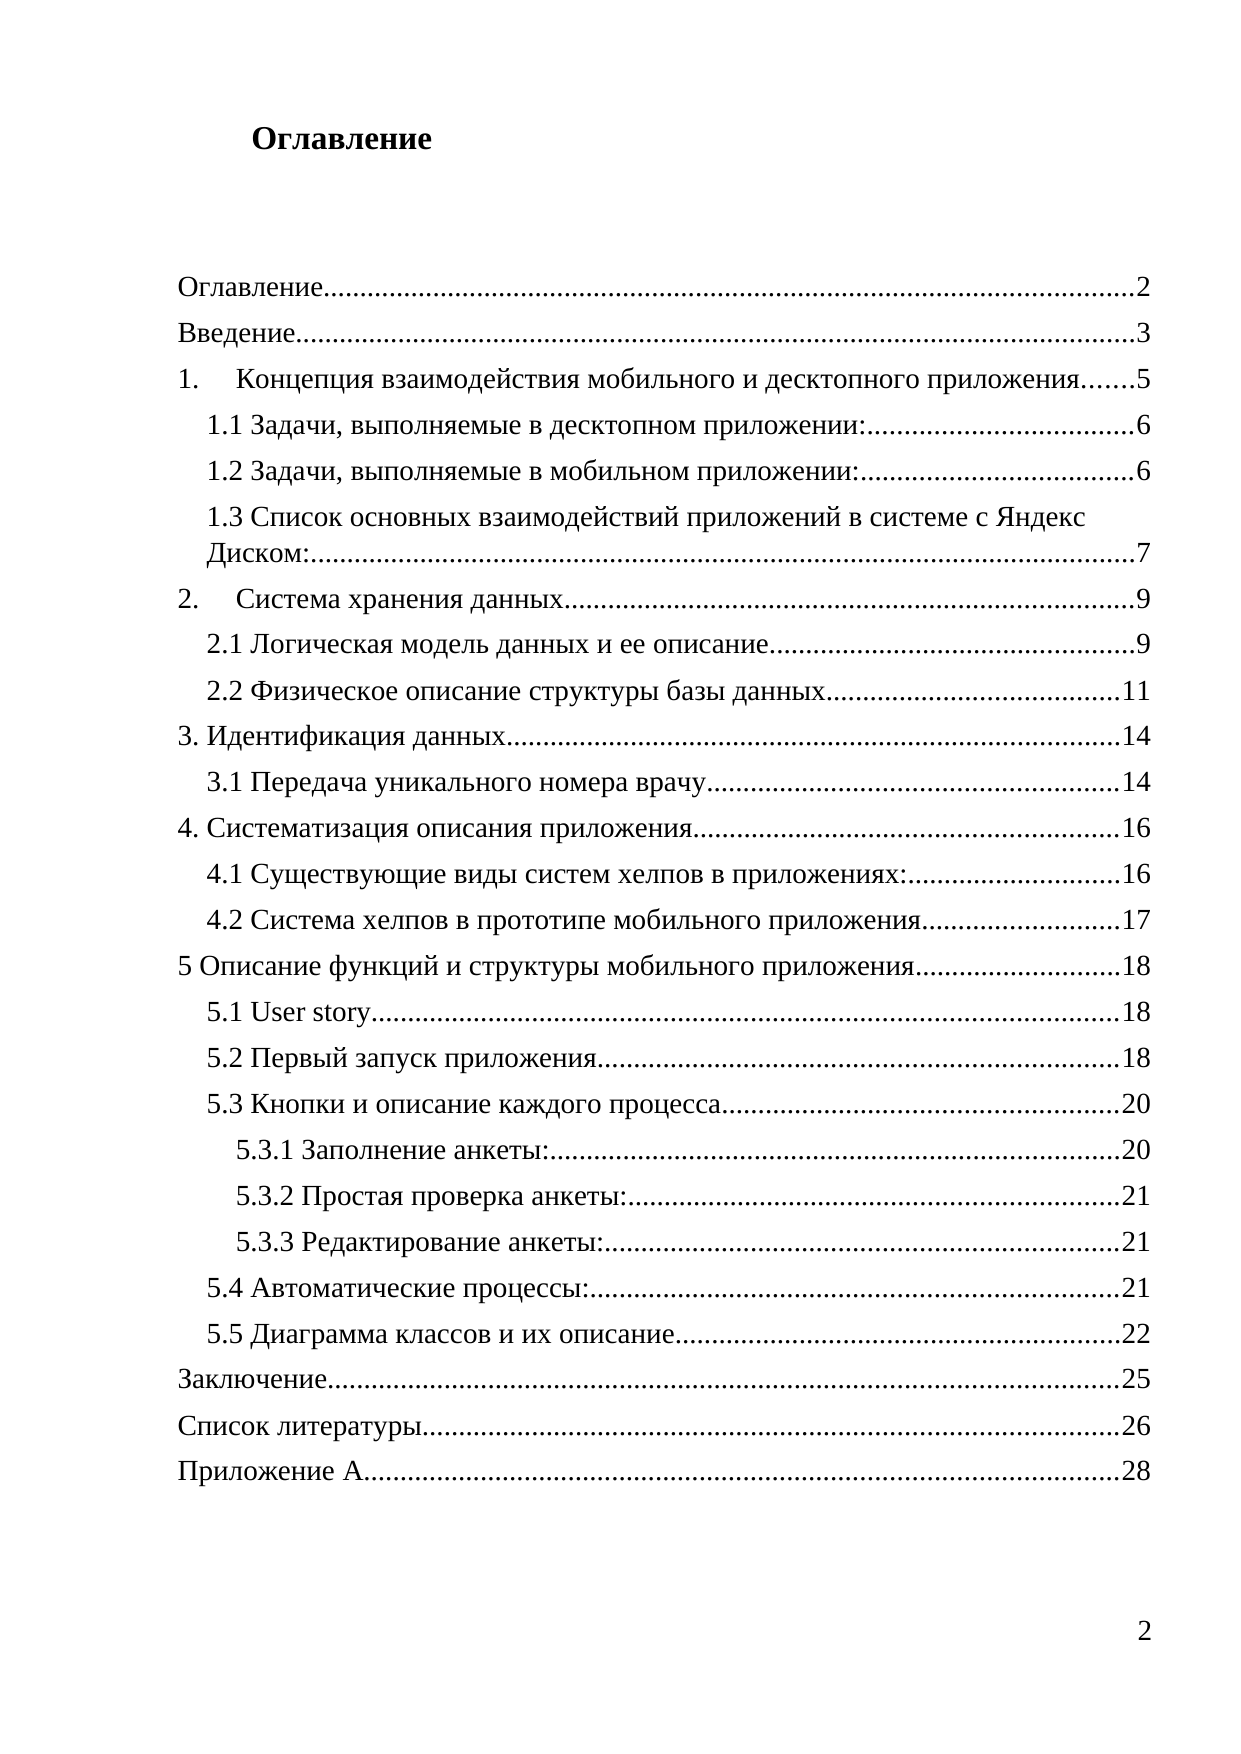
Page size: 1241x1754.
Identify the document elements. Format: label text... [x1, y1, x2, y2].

text Оглавление [177, 118, 1152, 156]
